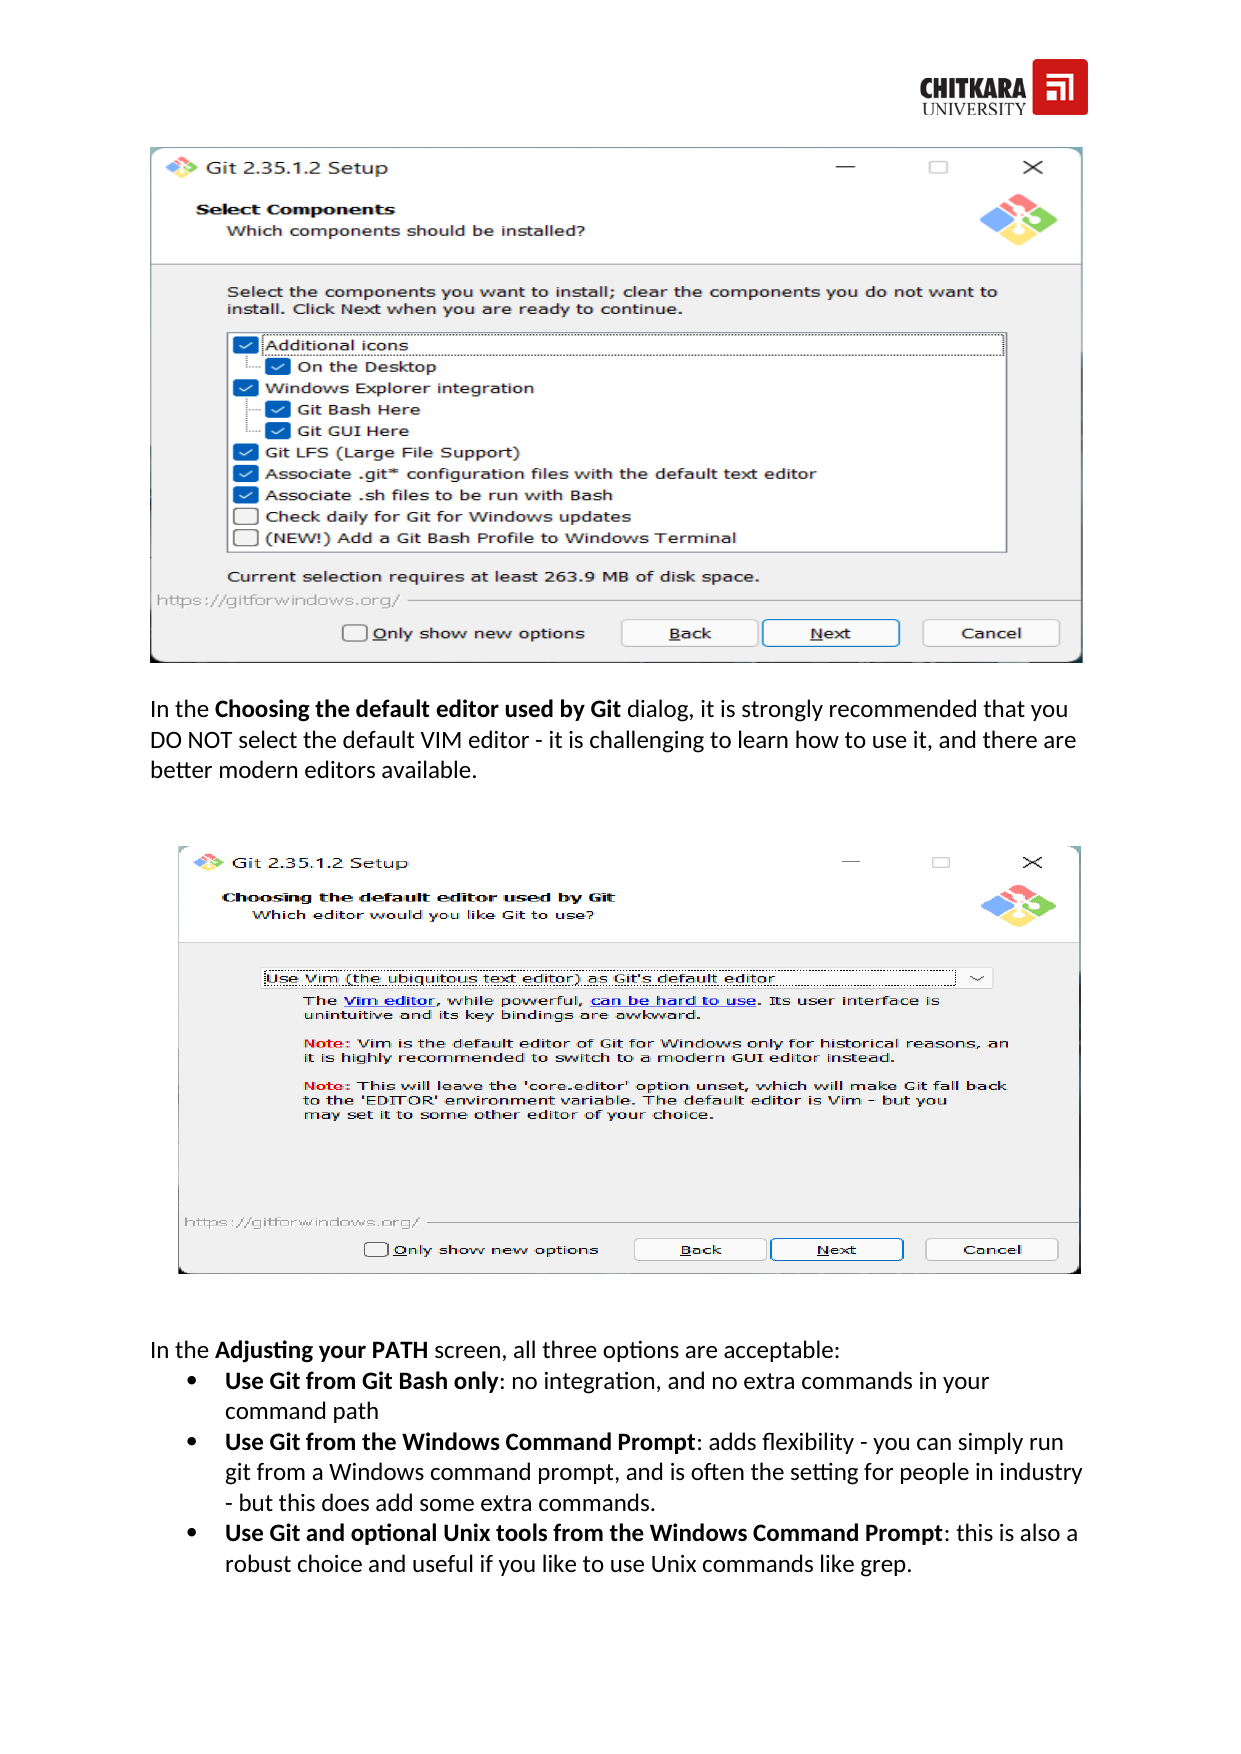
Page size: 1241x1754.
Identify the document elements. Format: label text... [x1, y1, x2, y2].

list Use Git and optional Unix tools from the Windows Command Prompt: this is also a robust choice and useful if you like to use Unix commands like grep. [187, 1518, 1090, 1579]
list Use Git from the Windows Command Prompt: adds flexibility - you can simply run git from a Windows command prompt, and is often the setting for people in industry - but this does add some extra commands. [187, 1426, 1090, 1518]
picture [150, 147, 1083, 663]
text In the Adjusting your PATH screen, all three options are acceptable: [150, 1334, 1090, 1365]
list Use Git from Git Bash only: no integration, and no extra commands in your command path [187, 1365, 1090, 1426]
picture [178, 846, 1081, 1274]
text In the Choosing the default editor used by Git dialog, it is strongly recommended that you DO NOT select the default VIM editor - it is challenging to learn how to use it, and there are better modern editors available. [150, 693, 1090, 785]
picture [920, 59, 1091, 118]
